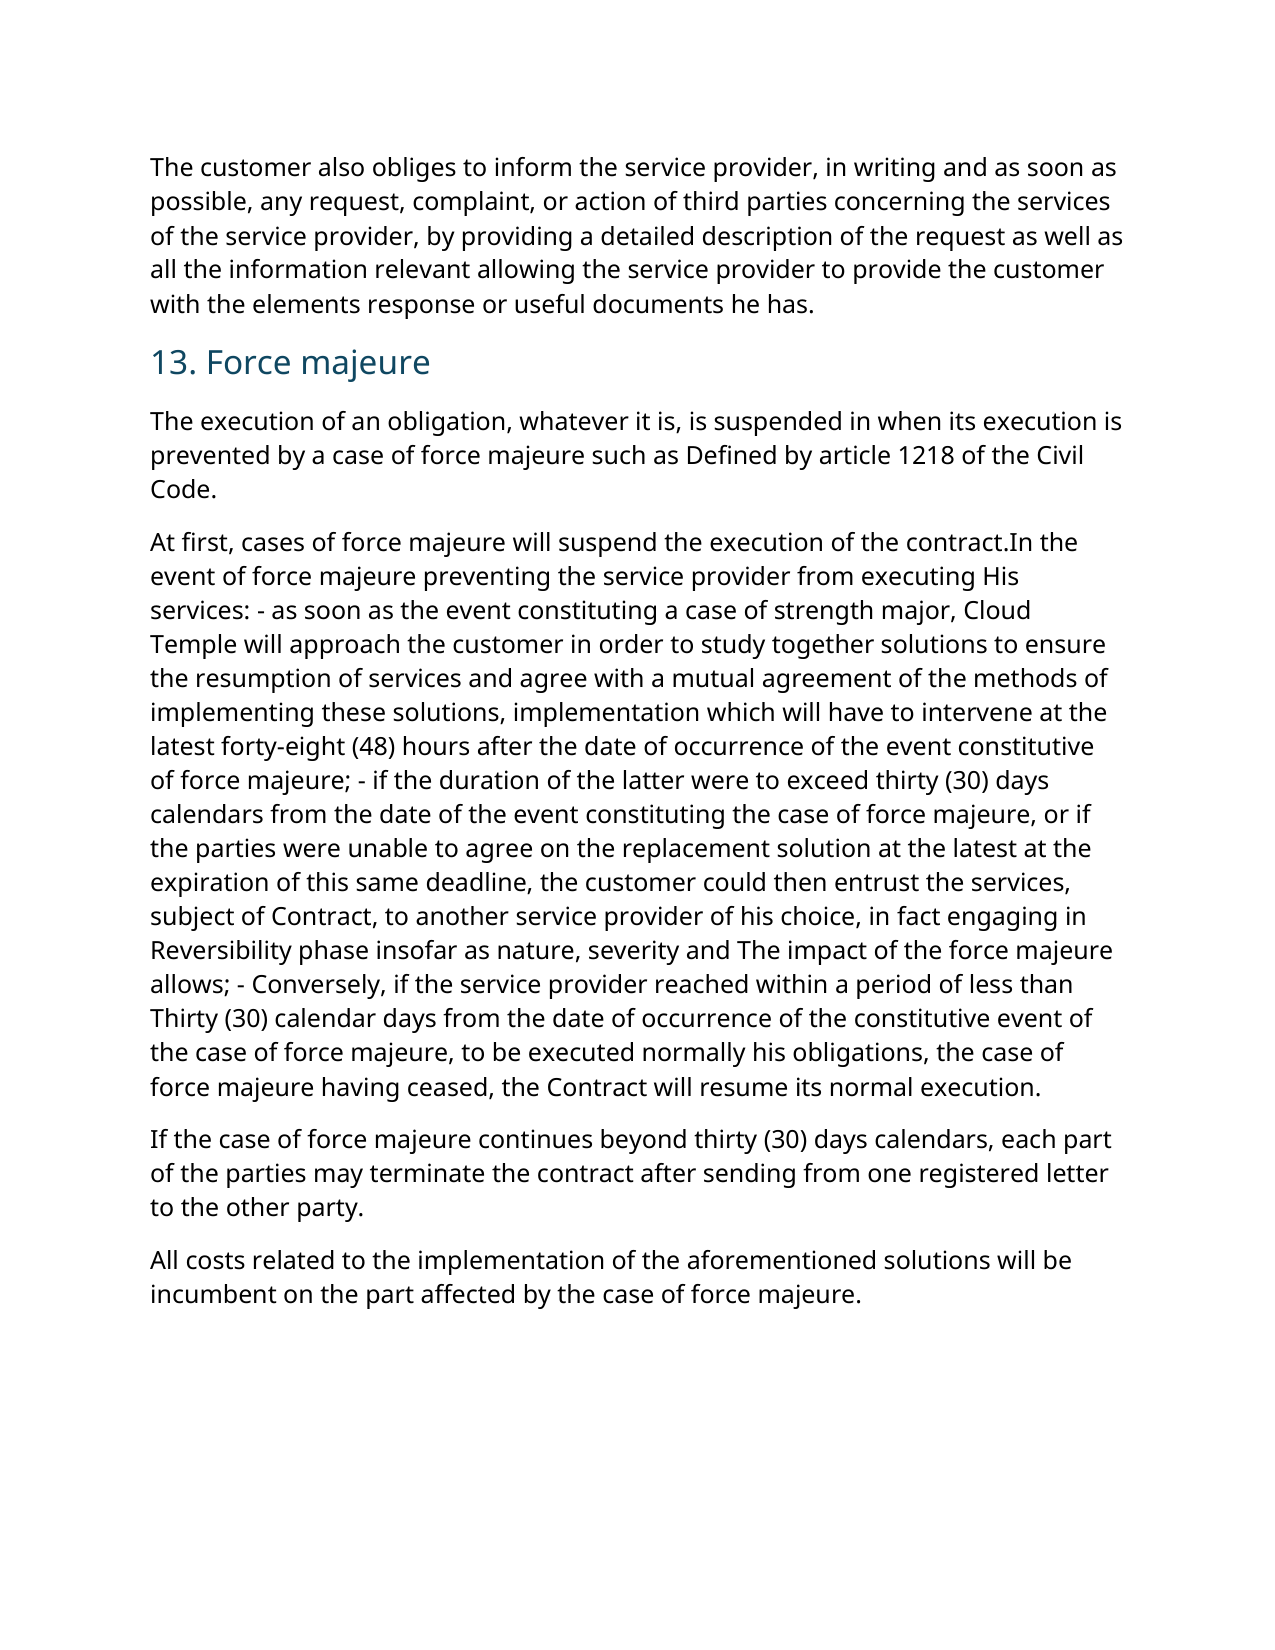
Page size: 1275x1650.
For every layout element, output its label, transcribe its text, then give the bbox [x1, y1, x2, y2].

subtitle 13. Force majeure [150, 339, 1125, 384]
text At first, cases of force majeure will suspend the execution of the contract.In the event of force majeure preventing the service provider from executing His services: - as soon as the event constituting a case of strength major, Cloud Temple will approach the customer in order to study together solutions to ensure the resumption of services and agree with a mutual agreement of the methods of implementing these solutions, implementation which will have to intervene at the latest forty-eight (48) hours after the date of occurrence of the event constitutive of force majeure; - if the duration of the latter were to exceed thirty (30) days calendars from the date of the event constituting the case of force majeure, or if the parties were unable to agree on the replacement solution at the latest at the expiration of this same deadline, the customer could then entrust the services, subject of Contract, to another service provider of his choice, in fact engaging in Reversibility phase insofar as nature, severity and The impact of the force majeure allows; - Conversely, if the service provider reached within a period of less than Thirty (30) calendar days from the date of occurrence of the constitutive event of the case of force majeure, to be executed normally his obligations, the case of force majeure having ceased, the Contract will resume its normal execution. [150, 524, 1125, 1103]
text The customer also obliges to inform the service provider, in writing and as soon as possible, any request, complaint, or action of third parties concerning the services of the service provider, by providing a detailed description of the request as well as all the information relevant allowing the service provider to provide the customer with the elements response or useful documents he has. [150, 150, 1125, 320]
text All costs related to the implementation of the aforementioned solutions will be incumbent on the part affected by the case of force majeure. [150, 1243, 1125, 1311]
text The execution of an obligation, whatever it is, is suspended in when its execution is prevented by a case of force majeure such as Defined by article 1218 of the Civil Code. [150, 403, 1125, 505]
text If the case of force majeure continues beyond thirty (30) days calendars, each part of the parties may terminate the contract after sending from one registered letter to the other party. [150, 1122, 1125, 1224]
